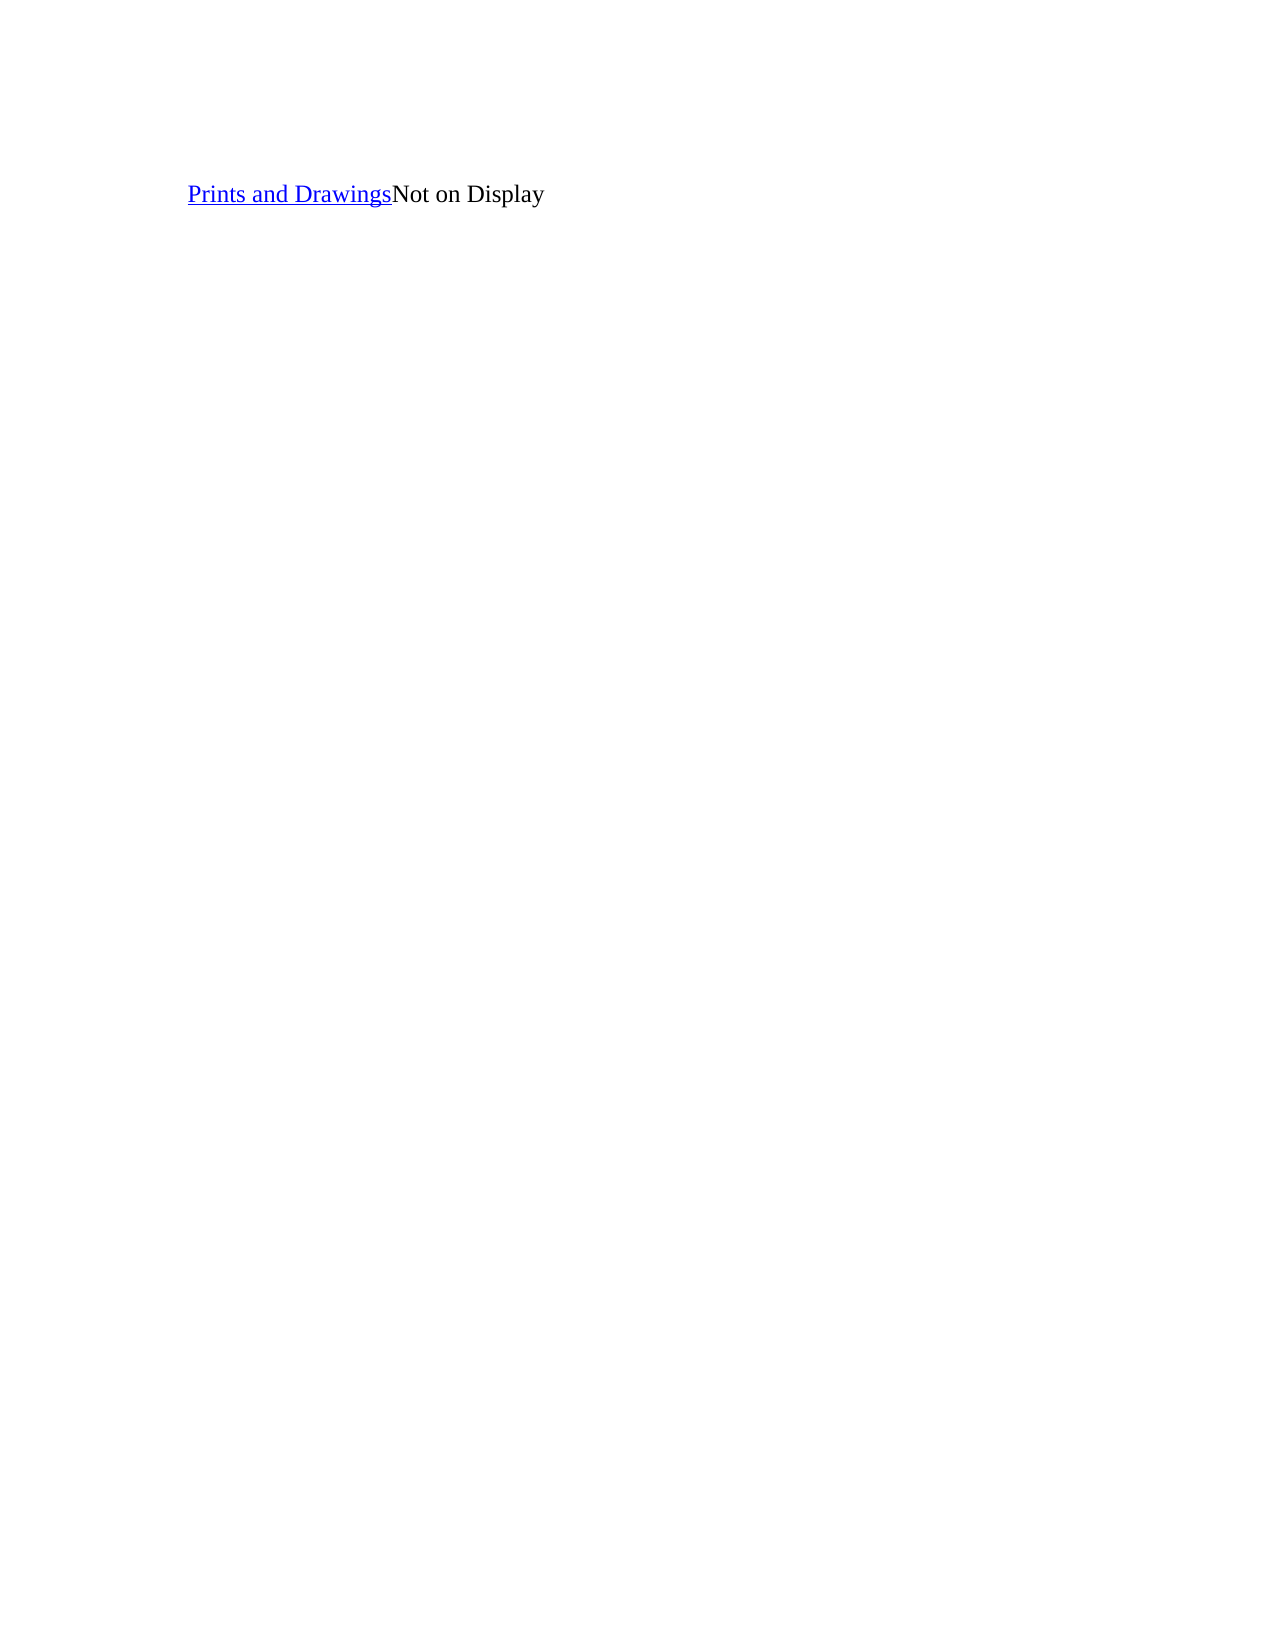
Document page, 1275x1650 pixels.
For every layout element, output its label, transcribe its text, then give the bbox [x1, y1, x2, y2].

text Prints and Drawings Not on Display [187, 179, 1087, 207]
